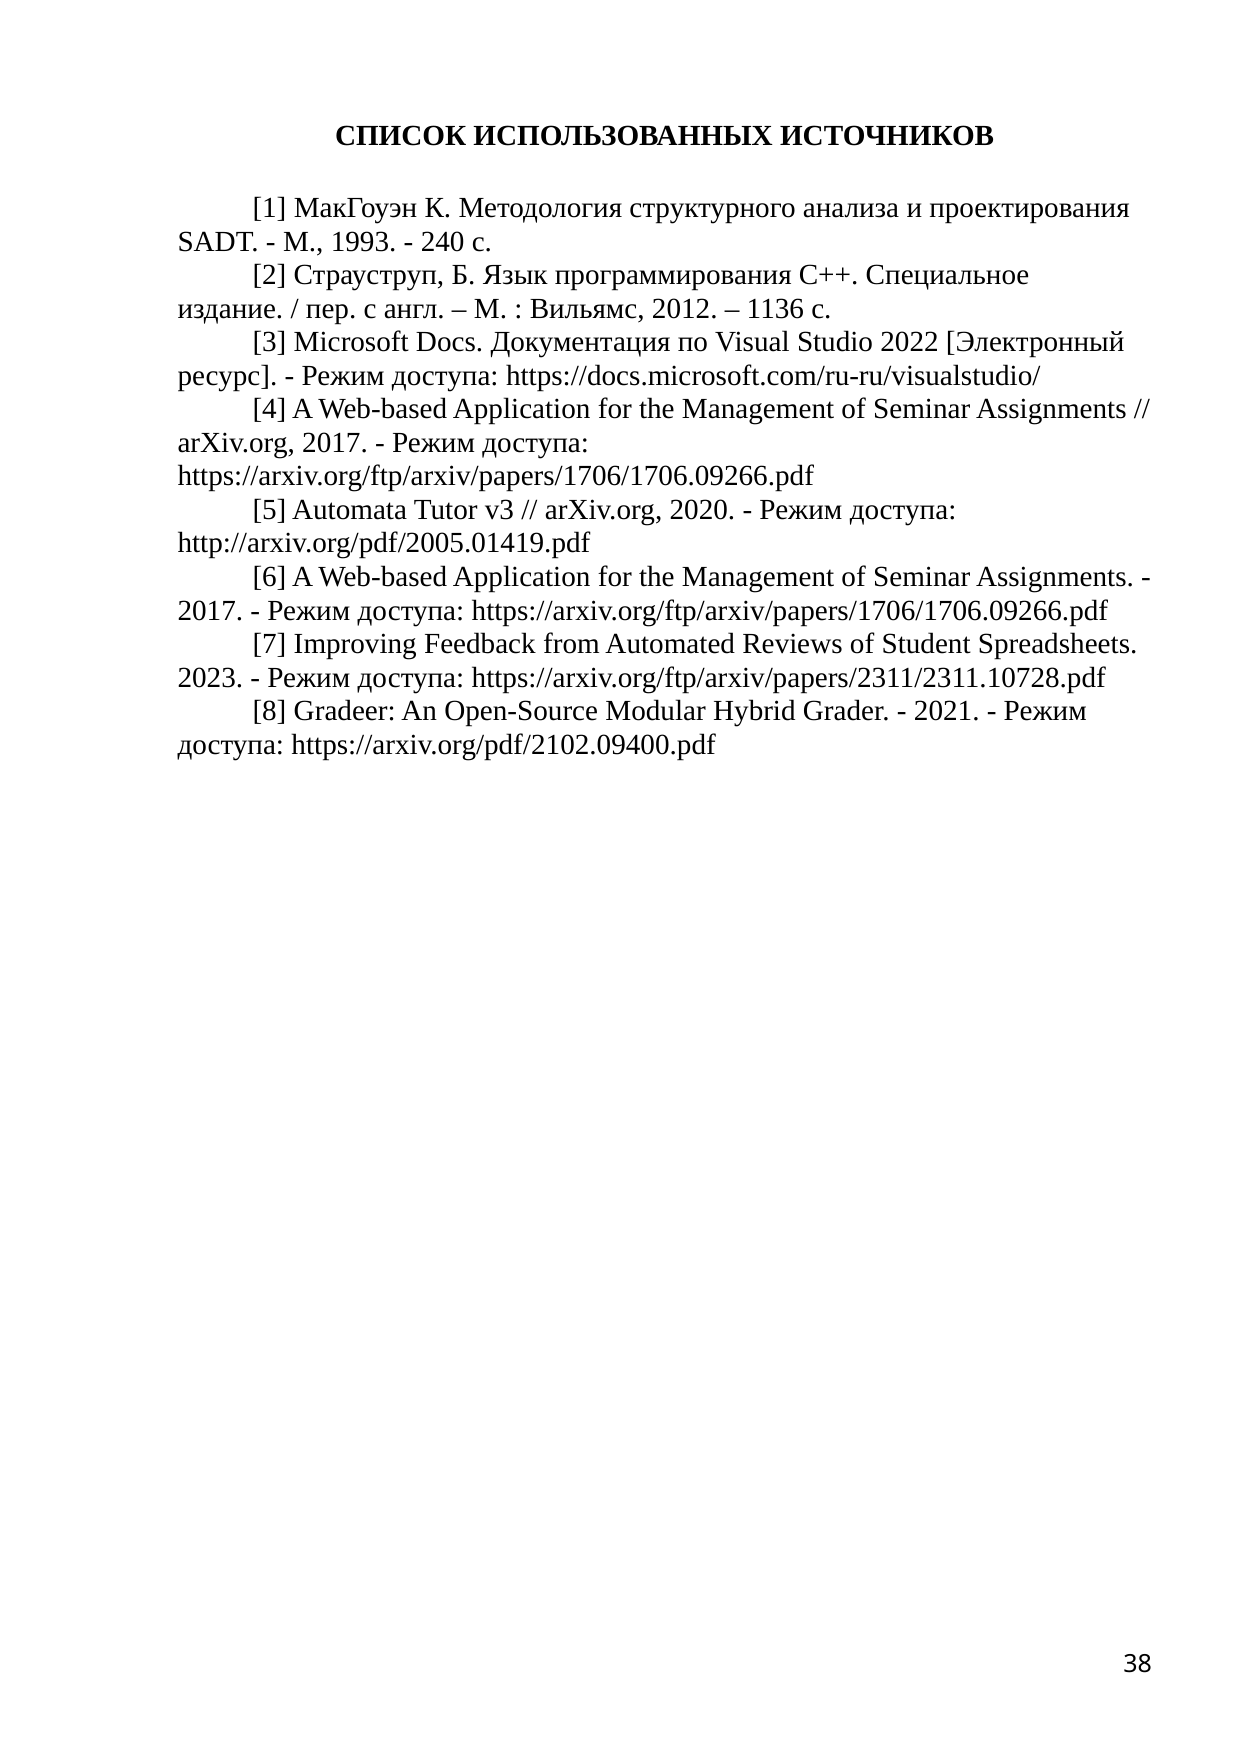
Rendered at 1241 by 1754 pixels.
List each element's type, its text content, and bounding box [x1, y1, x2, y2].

text [6] A Web-based Application for the Management of Seminar Assignments. - 2017. - Режим доступа: https://arxiv.org/ftp/arxiv/papers/1706/1706.09266.pdf [177, 559, 1152, 626]
text [7] Improving Feedback from Automated Reviews of Student Spreadsheets. 2023. - Режим доступа: https://arxiv.org/ftp/arxiv/papers/2311/2311.10728.pdf [177, 626, 1152, 693]
text [4] A Web-based Application for the Management of Seminar Assignments // arXiv.org, 2017. - Режим доступа: https://arxiv.org/ftp/arxiv/papers/1706/1706.09266.pdf [177, 391, 1152, 492]
subtitle Список использованных источников [177, 118, 1152, 152]
text [5] Automata Tutor v3 // arXiv.org, 2020. - Режим доступа: http://arxiv.org/pdf/2005.01419.pdf [177, 492, 1152, 559]
text [8] Gradeer: An Open-Source Modular Hybrid Grader. - 2021. - Режим доступа: https://arxiv.org/pdf/2102.09400.pdf [177, 693, 1152, 760]
text [2] Страуструп, Б. Язык программирования C++. Специальное издание. / пер. с англ. – М. : Вильямс, 2012. – 1136 с. [177, 257, 1152, 324]
text [1] МакГоуэн К. Методология структурного анализа и проектирования SADT. - М., 1993. - 240 с. [177, 190, 1152, 257]
text [3] Microsoft Docs. Документация по Visual Studio 2022 [Электронный ресурс]. - Режим доступа: https://docs.microsoft.com/ru-ru/visualstudio/ [177, 324, 1152, 391]
